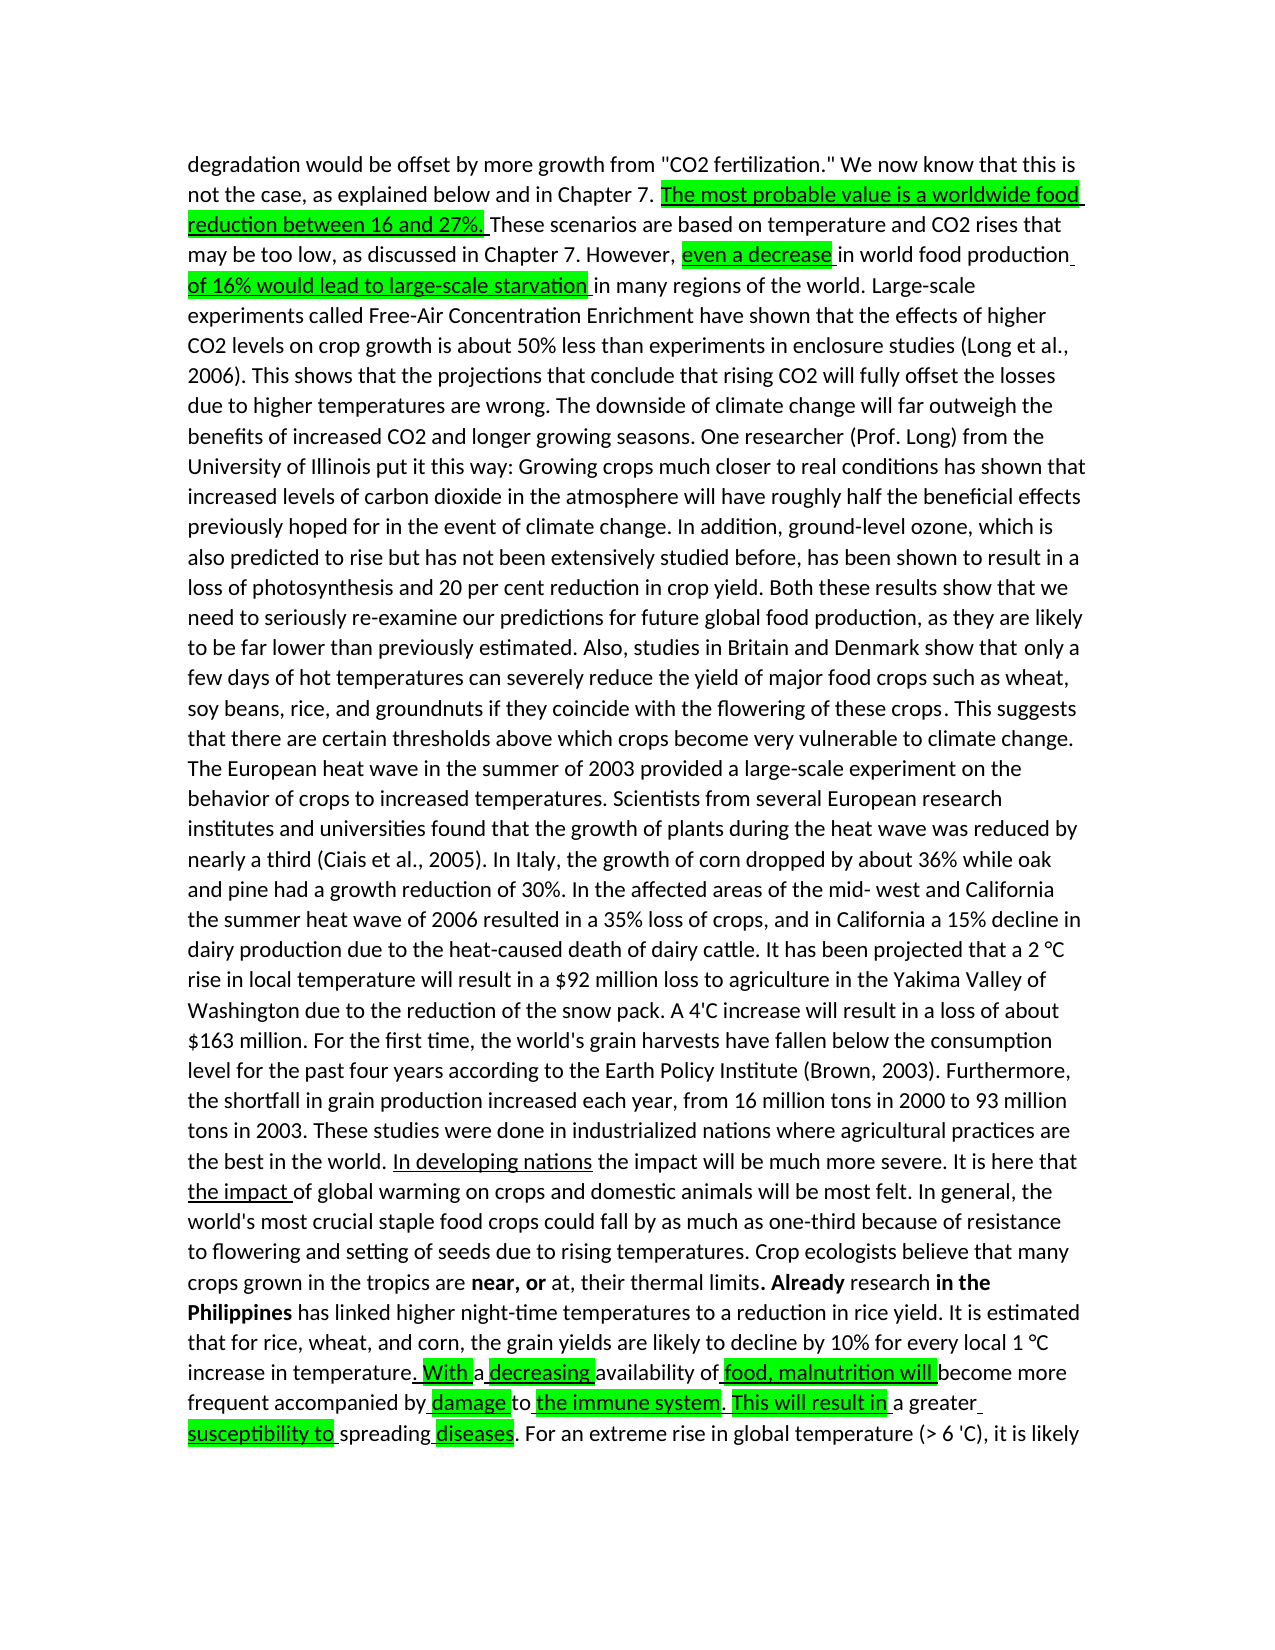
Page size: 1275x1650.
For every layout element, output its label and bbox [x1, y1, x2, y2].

text [187, 150, 1087, 1447]
